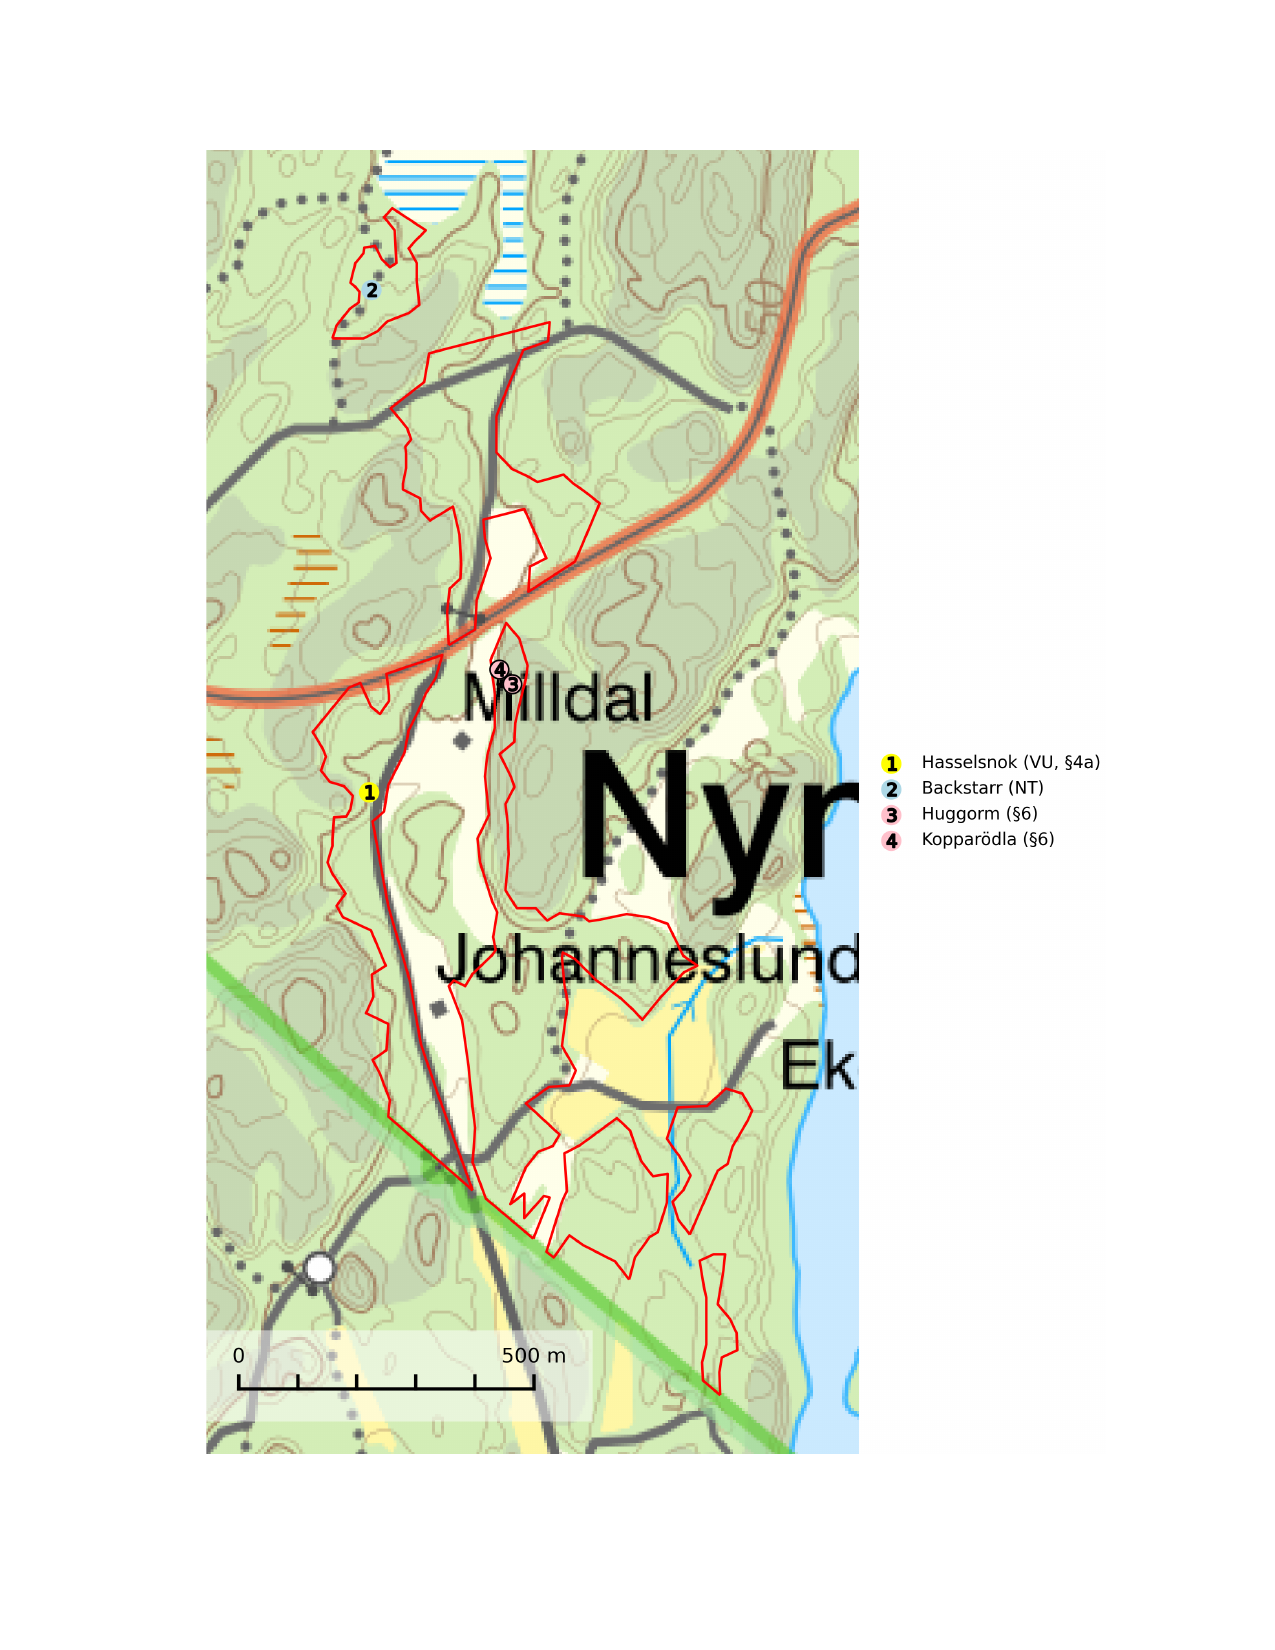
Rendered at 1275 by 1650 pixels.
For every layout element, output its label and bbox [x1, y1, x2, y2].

picture [206, 150, 1107, 1454]
